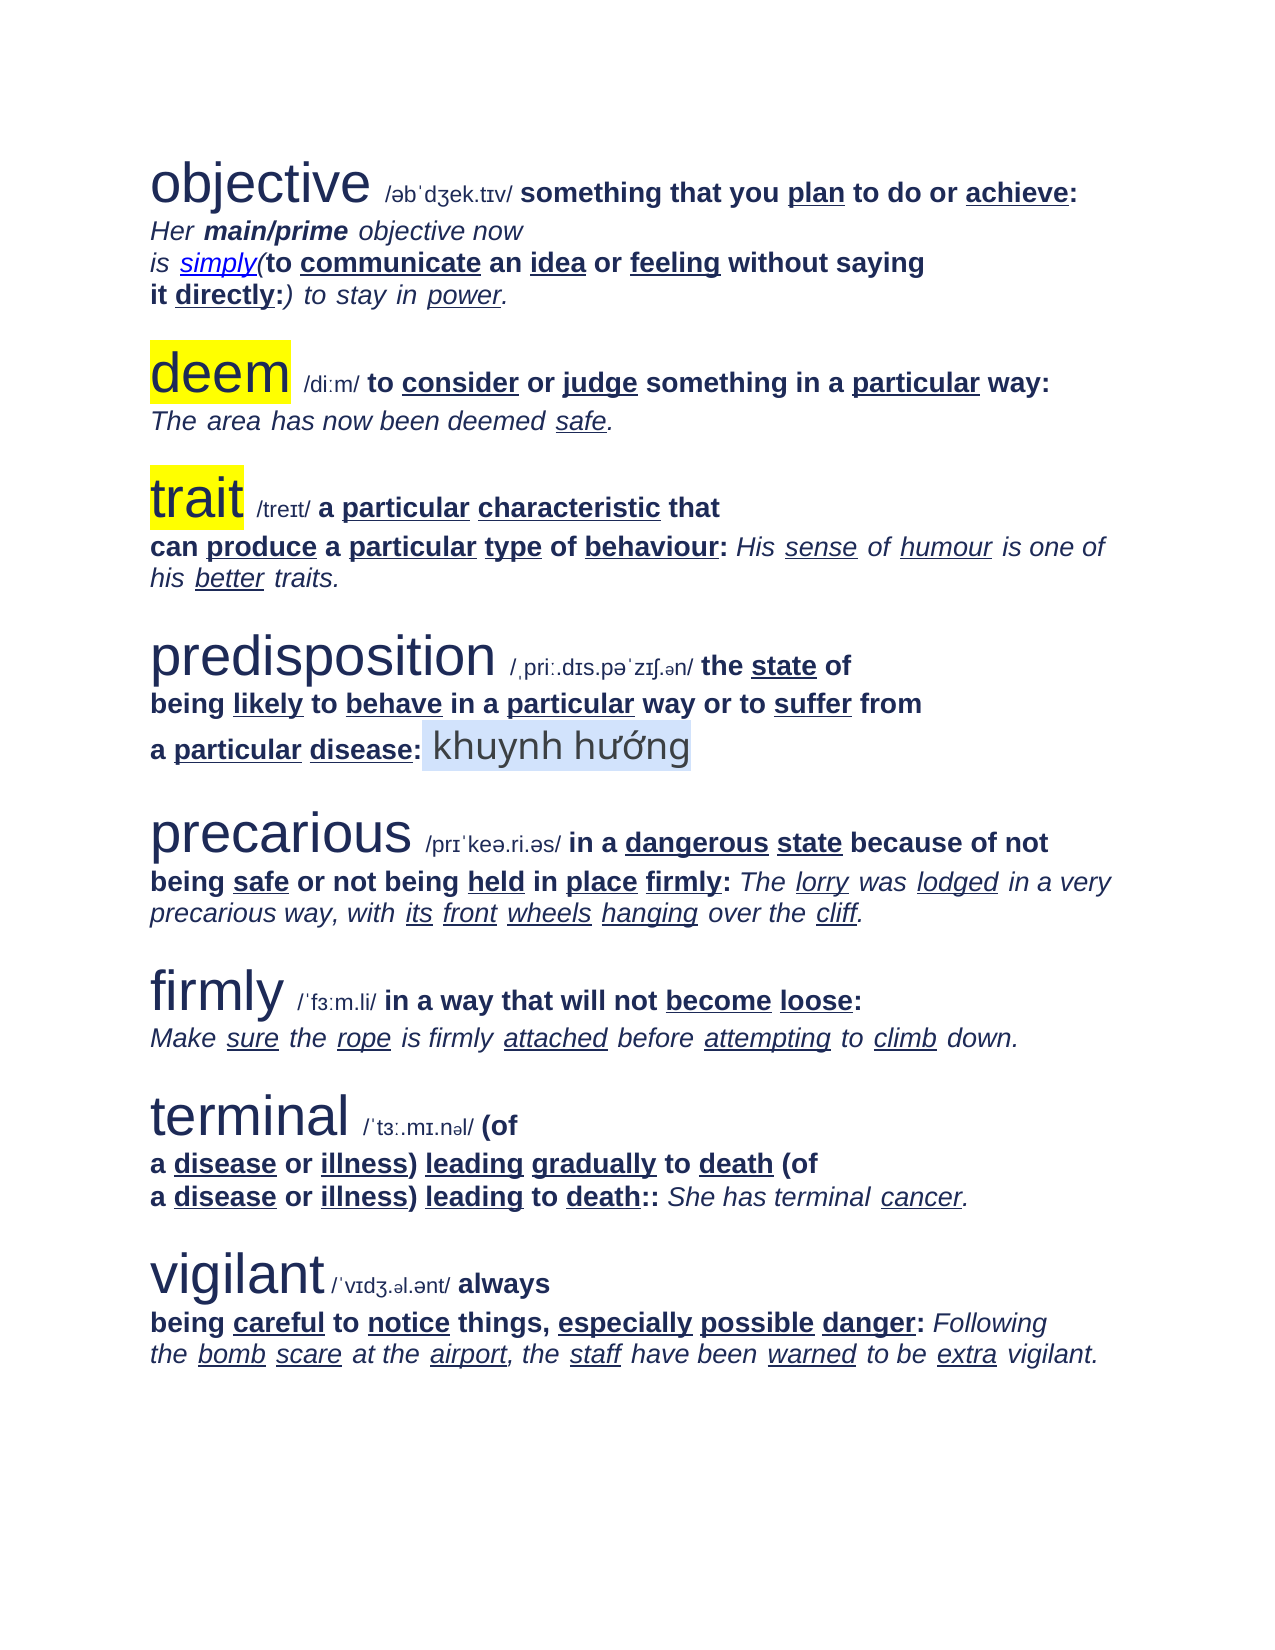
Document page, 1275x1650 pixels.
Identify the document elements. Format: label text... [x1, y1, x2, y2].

text vigilant /ˈvɪdʒ.əl.ənt/ always being careful to notice things, especially possible danger: Following the bomb scare at the airport, the staff have been warned to be extra vigilant. [150, 1241, 1125, 1369]
text trait /treɪt/ a particular characteristic that can produce a particular type of behaviour: His sense of humour is one of his better traits. [150, 465, 1125, 593]
text predisposition /ˌpriː.dɪs.pəˈzɪʃ.ən/ the state of being likely to behave in a particular way or to suffer from a particular disease: khuynh hướng [150, 622, 1125, 771]
text objective /əbˈdʒek.tɪv/ something that you plan to do or achieve: Her main/prime objective now is simply(to communicate an idea or feeling without saying it directly:) to stay in power. [150, 150, 1125, 311]
text precarious /prɪˈkeə.ri.əs/ in a dangerous state because of not being safe or not being held in place firmly: The lorry was lodged in a very precarious way, with its front wheels hanging over the cliff. [150, 800, 1125, 928]
text deem /diːm/ to consider or judge something in a particular way: The area has now been deemed safe. [150, 340, 1125, 436]
text terminal /ˈtɜː.mɪ.nəl/ (of a disease or illness) leading gradually to death (of a disease or illness) leading to death:: She has terminal cancer. [150, 1082, 1125, 1212]
text firmly /ˈfɜːm.li/ in a way that will not become loose: Make sure the rope is firmly attached before attempting to climb down. [150, 957, 1125, 1053]
